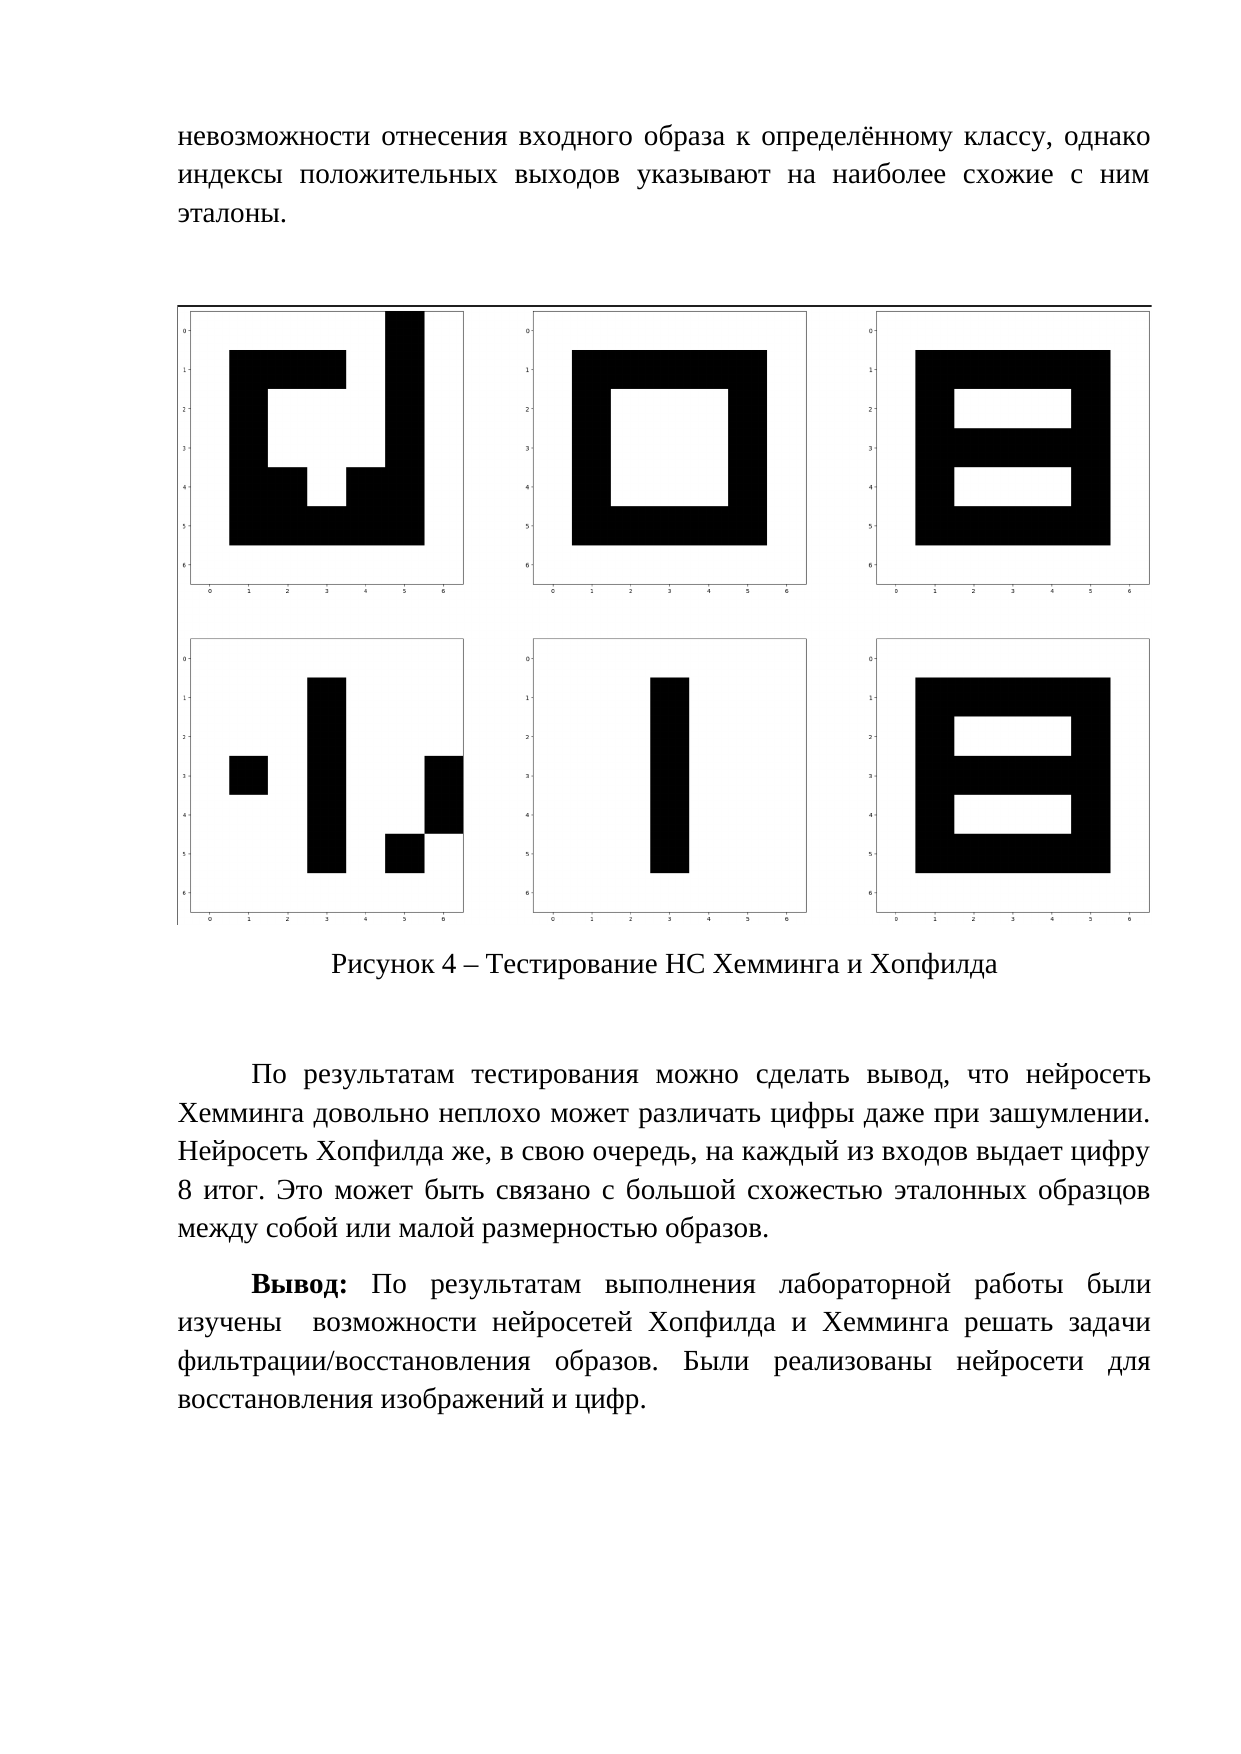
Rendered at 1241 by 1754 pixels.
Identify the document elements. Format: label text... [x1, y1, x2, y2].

text Вывод: По результатам выполнения лабораторной работы были изучены возможности нейросетей Хопфилда и Хемминга решать задачи фильтрации/восстановления образов. Были реализованы нейросети для восстановления изображений и цифр. [177, 1266, 1152, 1415]
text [177, 118, 1152, 229]
picture [177, 305, 1152, 925]
text По результатам тестирования можно сделать вывод, что нейросеть Хемминга довольно неплохо может различать цифры даже при зашумлении. Нейросеть Хопфилда же, в свою очередь, на каждый из входов выдает цифру 8 итог. Это может быть связано с большой схожестью эталонных образцов между собой или малой размерностью образов. [177, 1056, 1152, 1244]
text Рисунок 4 – Тестирование НС Хемминга и Хопфилда [177, 946, 1152, 979]
